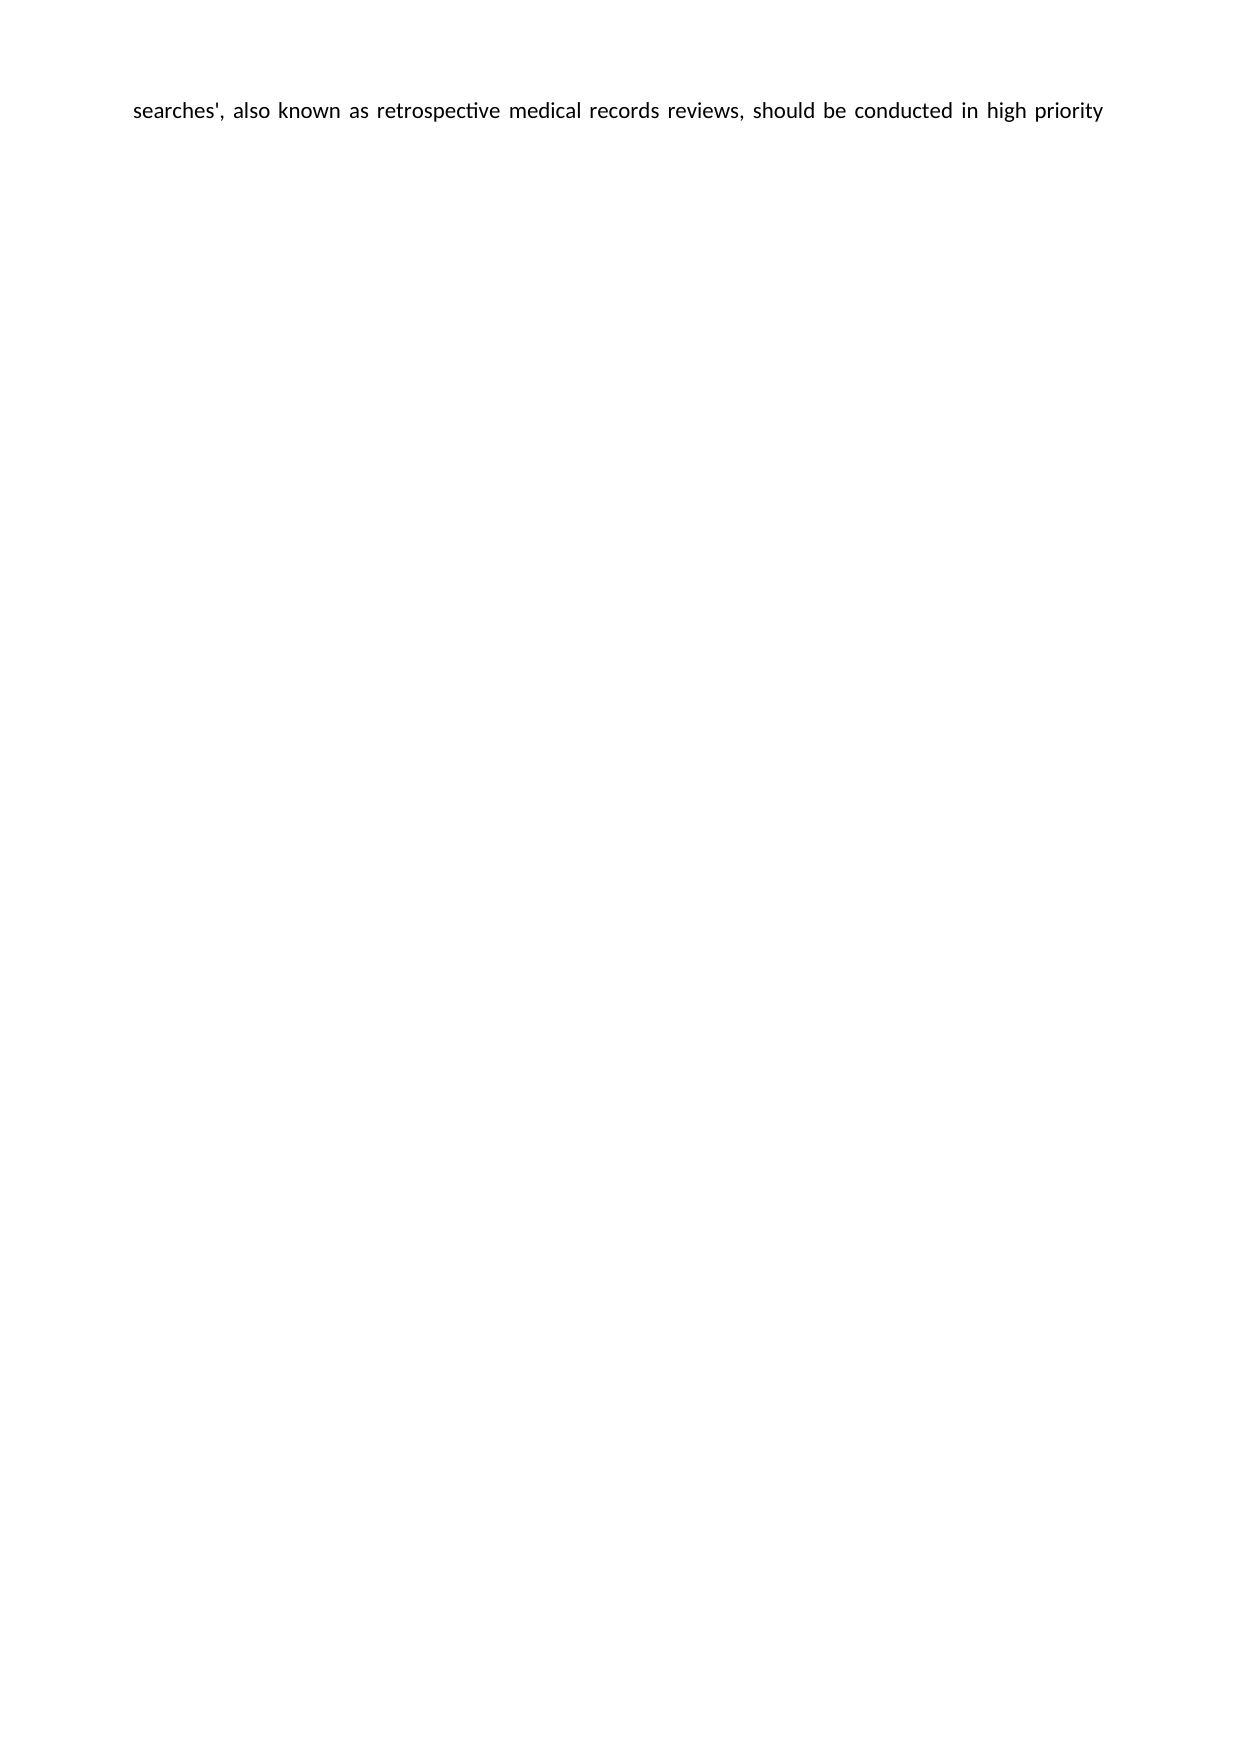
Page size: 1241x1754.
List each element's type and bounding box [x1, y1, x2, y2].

list [133, 96, 1107, 124]
